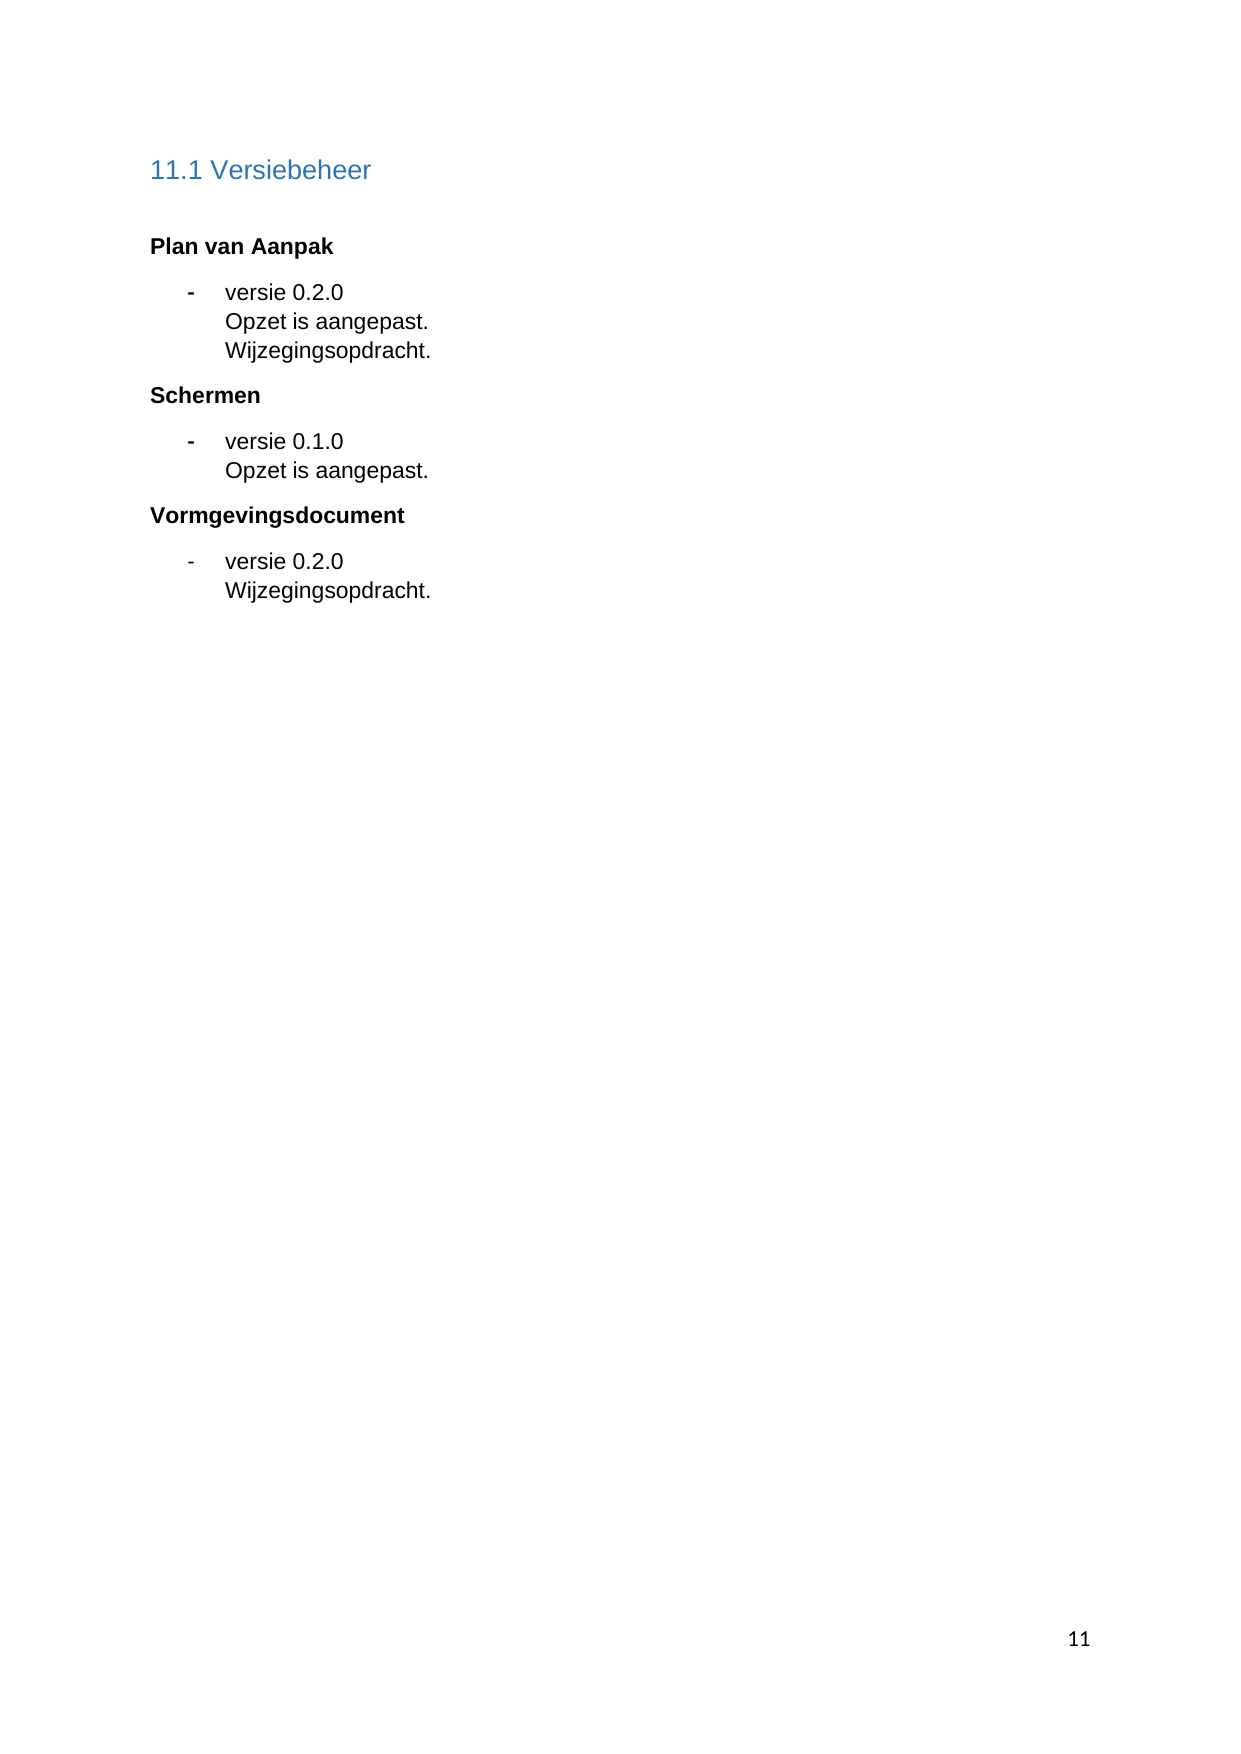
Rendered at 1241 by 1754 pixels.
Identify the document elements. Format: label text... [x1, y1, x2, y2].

list Wijzegingsopdracht. [225, 577, 1090, 604]
text Schermen [150, 382, 1090, 408]
list versie 0.2.0 [187, 547, 1090, 575]
text Vormgevingsdocument [150, 502, 1090, 528]
text Plan van Aanpak [150, 233, 1090, 259]
subtitle 11.1 Versiebeheer [150, 154, 1090, 185]
list versie 0.2.0 [187, 278, 1090, 306]
list Opzet is aangepast. Wijzegingsopdracht. [225, 308, 1090, 363]
list versie 0.1.0 Opzet is aangepast. [187, 427, 1090, 483]
